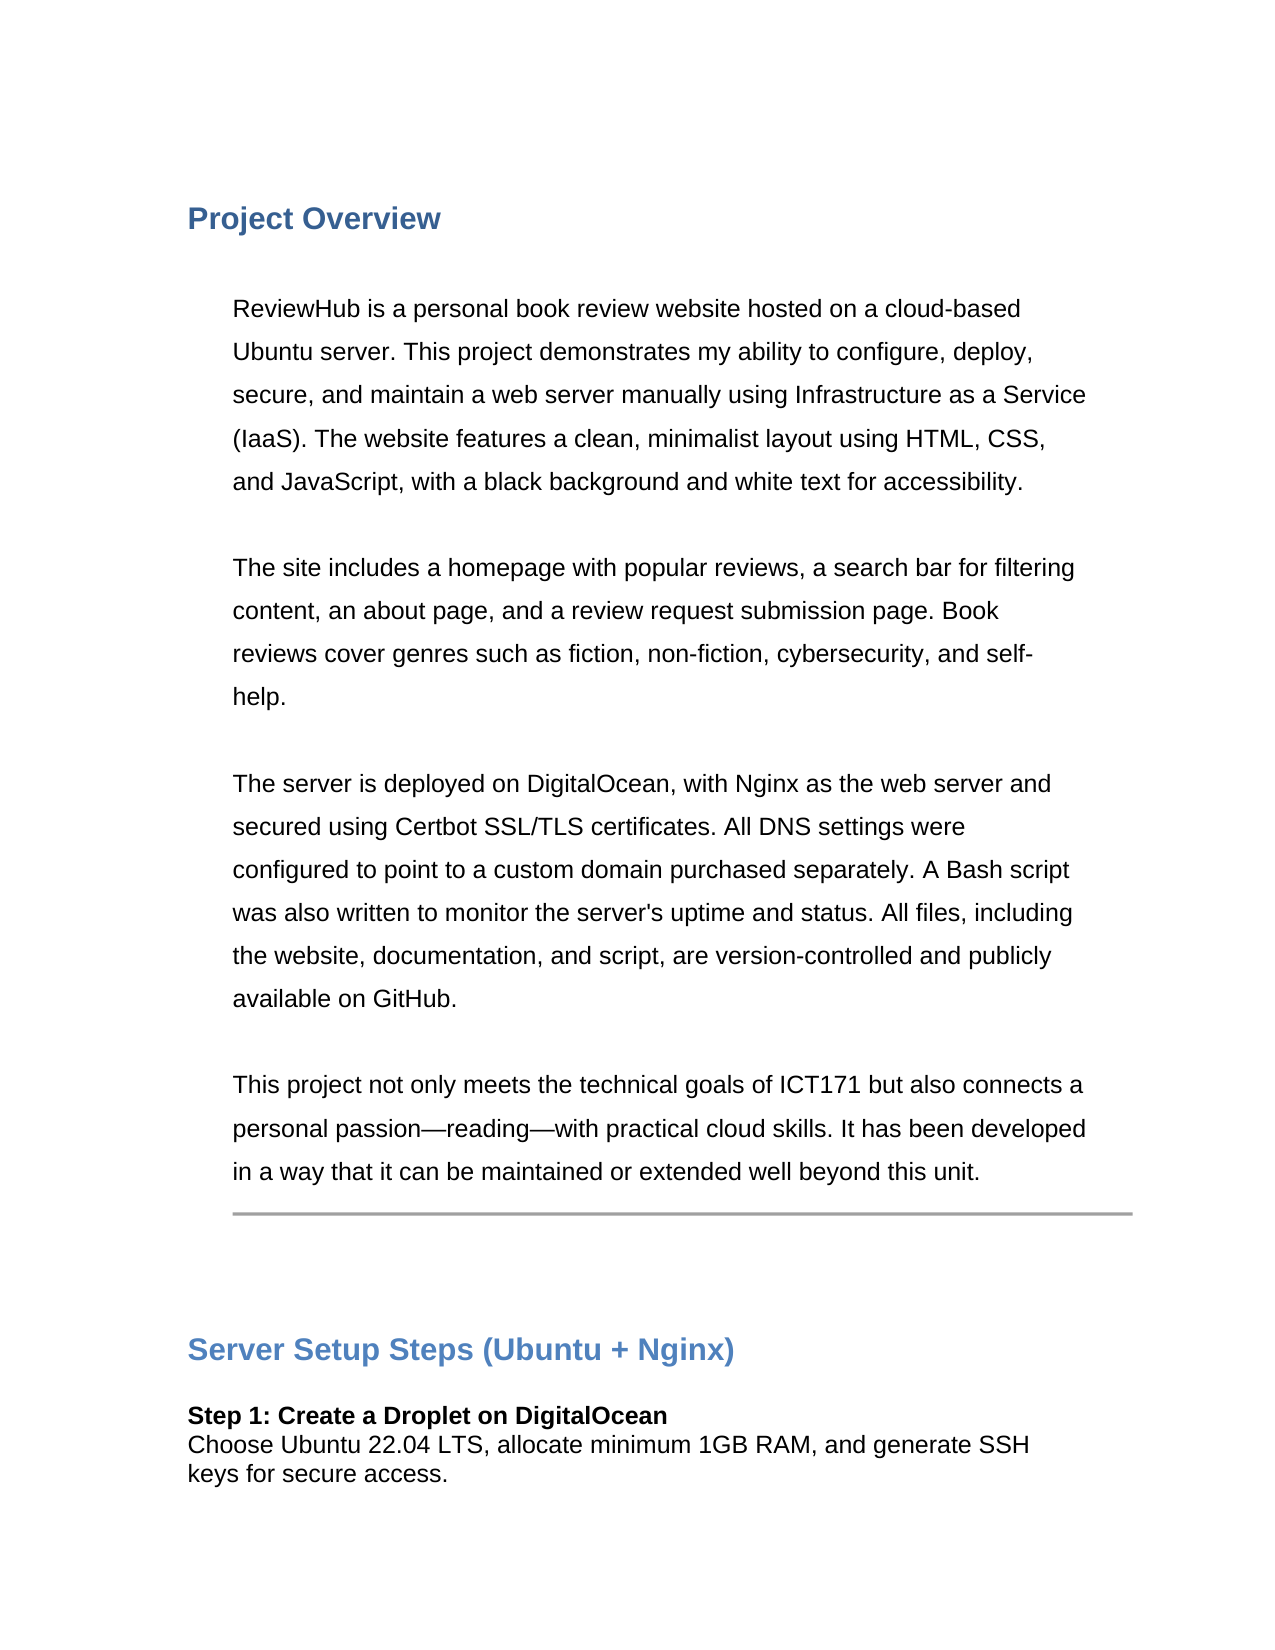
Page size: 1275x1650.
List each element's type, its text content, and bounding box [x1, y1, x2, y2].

subtitle Server Setup Steps (Ubuntu + Nginx) [187, 1331, 1087, 1367]
subtitle Project Overview [187, 200, 1087, 236]
text Step 1: Create a Droplet on DigitalOcean Choose Ubuntu 22.04 LTS, allocate minimum 1GB RAM, and generate SSH keys for secure access. [187, 1401, 1087, 1487]
text ReviewHub is a personal book review website hosted on a cloud-based Ubuntu server. This project demonstrates my ability to configure, deploy, secure, and maintain a web server manually using Infrastructure as a Service (IaaS). The website features a clean, minimalist layout using HTML, CSS, and JavaScript, with a black background and white text for accessibility. The site includes a homepage with popular reviews, a search bar for filtering content, an about page, and a review request submission page. Book reviews cover genres such as fiction, non-fiction, cybersecurity, and self-help. The server is deployed on DigitalOcean, with Nginx as the web server and secured using Certbot SSL/TLS certificates. All DNS settings were configured to point to a custom domain purchased separately. A Bash script was also written to monitor the server's uptime and status. All files, including the website, documentation, and script, are version-controlled and publicly available on GitHub. This project not only meets the technical goals of ICT171 but also connects a personal passion—reading—with practical cloud skills. It has been developed in a way that it can be maintained or extended well beyond this unit. [232, 294, 1087, 1186]
